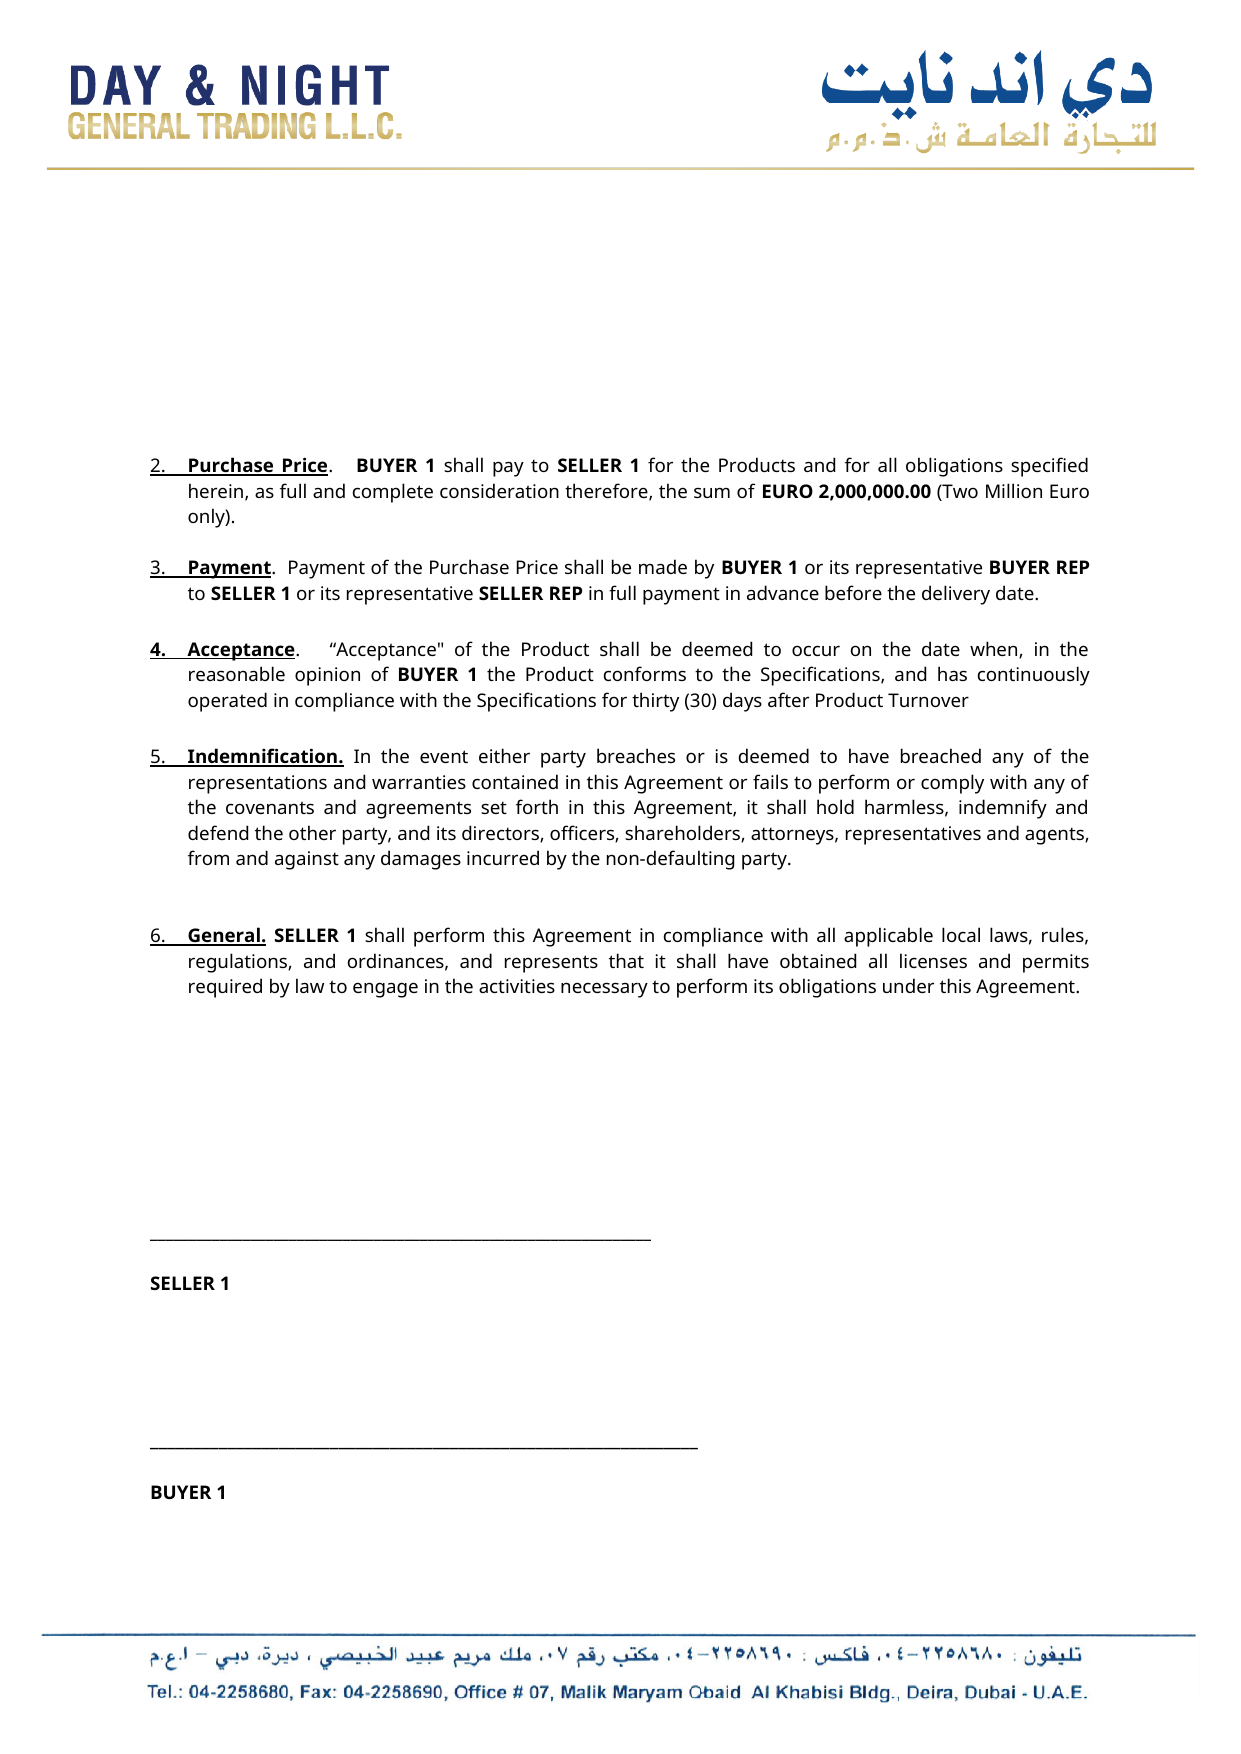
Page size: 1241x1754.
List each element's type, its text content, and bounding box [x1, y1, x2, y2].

text SELLER 1 [150, 1270, 1090, 1296]
picture [0, 1, 1239, 1750]
list Indemnification. In the event either party breaches or is deemed to have breached any of the representations and warranties contained in this Agreement or fails to perform or comply with any of the covenants and agreements set forth in this Agreement, it shall hold harmless, indemnify and defend the other party, and its directors, officers, shareholders, attorneys, representatives and agents, from and against any damages incurred by the non-defaulting party. [150, 743, 1090, 871]
list Purchase Price. BUYER 1 shall pay to SELLER 1 for the Products and for all obligations specified herein, as full and complete consideration therefore, the sum of EURO 2,000,000.00 (Two Million Euro only). [150, 452, 1090, 529]
text ________________________________________________________________ [150, 1424, 1090, 1453]
list General. SELLER 1 shall perform this Agreement in compliance with all applicable local laws, rules, regulations, and ordinances, and represents that it shall have obtained all licenses and permits required by law to engage in the activities necessary to perform its obligations under this Agreement. [150, 922, 1090, 999]
text _________________________________________________________________ [150, 1219, 1090, 1244]
text BUYER 1 [150, 1479, 1090, 1505]
list Acceptance. “Acceptance" of the Product shall be deemed to occur on the date when, in the reasonable opinion of BUYER 1 the Product conforms to the Specifications, and has continuously operated in compliance with the Specifications for thirty (30) days after Product Turnover [150, 636, 1090, 713]
list Payment. Payment of the Purchase Price shall be made by BUYER 1 or its representative BUYER REP to SELLER 1 or its representative SELLER REP in full payment in advance before the delivery date. [150, 554, 1090, 606]
